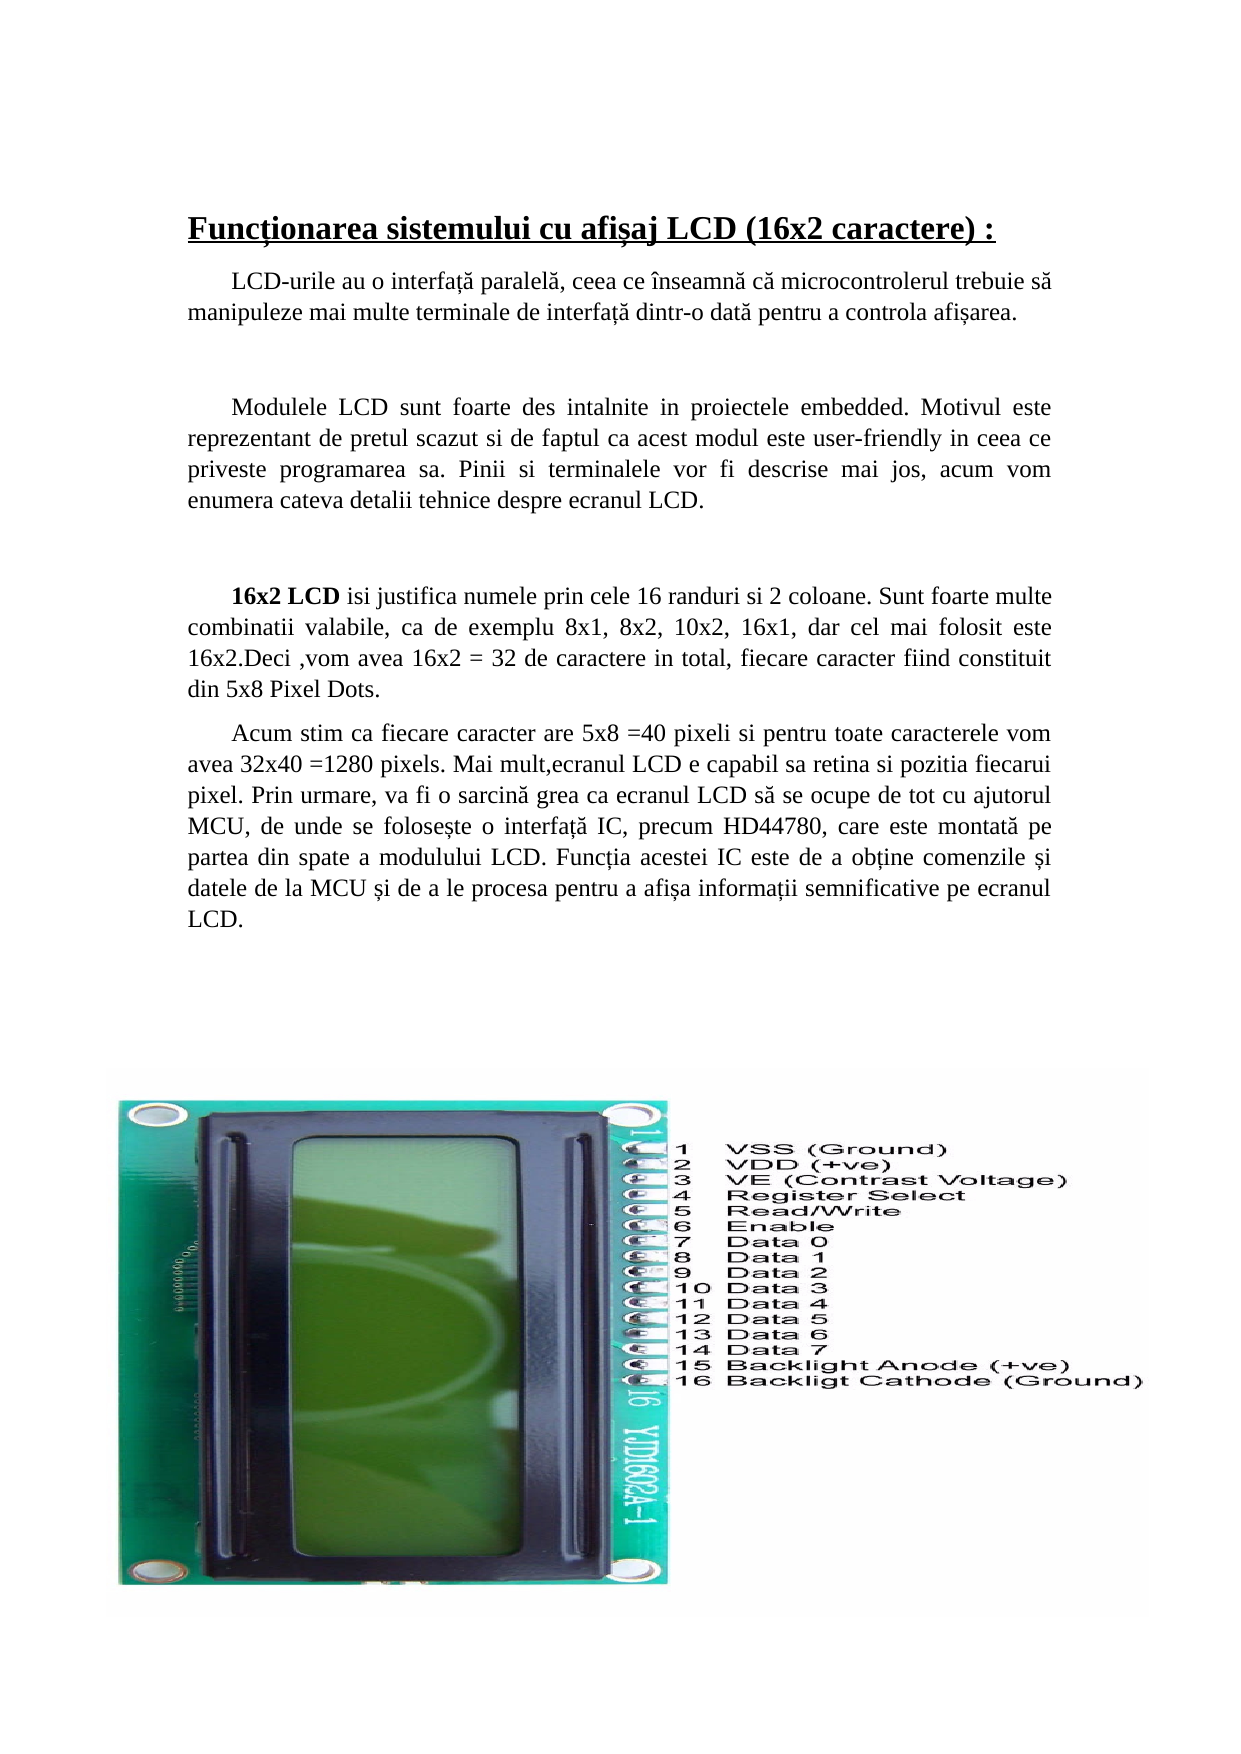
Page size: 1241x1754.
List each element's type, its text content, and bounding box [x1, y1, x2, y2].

text 16x2 LCD isi justifica numele prin cele 16 randuri si 2 coloane. Sunt foarte multe combinatii valabile, ca de exemplu 8x1, 8x2, 10x2, 16x1, dar cel mai folosit este 16x2.Deci ,vom avea 16x2 = 32 de caractere in total, fiecare caracter fiind constituit din 5x8 Pixel Dots. [187, 581, 1053, 703]
picture [106, 1068, 1150, 1617]
text LCD-urile au o interfață paralelă, ceea ce înseamnă că microcontrolerul trebuie să manipuleze mai multe terminale de interfață dintr-o dată pentru a controla afișarea. [187, 266, 1053, 326]
text Funcționarea sistemului cu afișaj LCD (16x2 caractere) : [187, 208, 1053, 246]
text Acum stim ca fiecare caracter are 5x8 =40 pixeli si pentru toate caracterele vom avea 32x40 =1280 pixels. Mai mult,ecranul LCD e capabil sa retina si pozitia fiecarui pixel. Prin urmare, va fi o sarcină grea ca ecranul LCD să se ocupe de tot cu ajutorul MCU, de unde se folosește o interfață IC, precum HD44780, care este montată pe partea din spate a modulului LCD. Funcția acestei IC este de a obține comenzile și datele de la MCU și de a le procesa pentru a afișa informații semnificative pe ecranul LCD. [187, 718, 1053, 933]
text Modulele LCD sunt foarte des intalnite in proiectele embedded. Motivul este reprezentant de pretul scazut si de faptul ca acest modul este user-friendly in ceea ce priveste programarea sa. Pinii si terminalele vor fi descrise mai jos, acum vom enumera cateva detalii tehnice despre ecranul LCD. [187, 392, 1053, 514]
